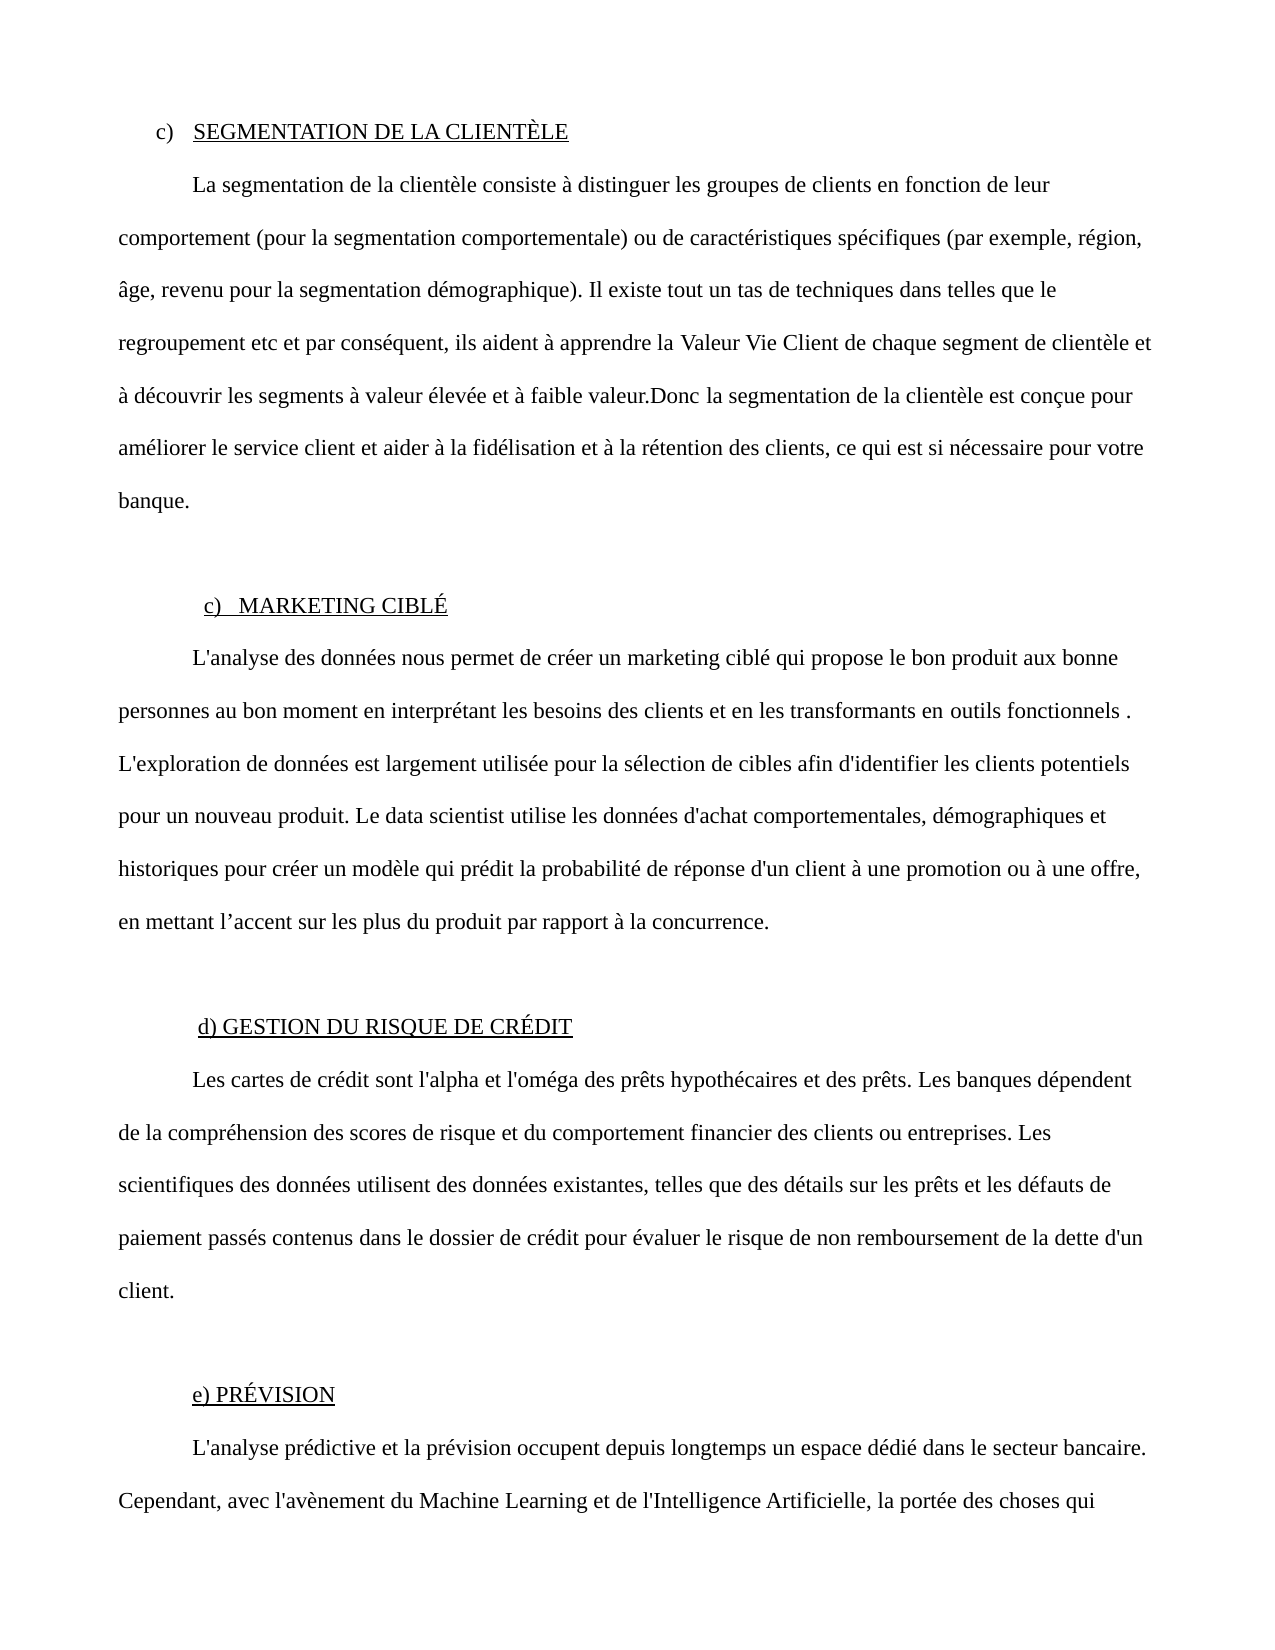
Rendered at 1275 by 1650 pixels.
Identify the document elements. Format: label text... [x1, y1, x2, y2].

text La segmentation de la clientèle consiste à distinguer les groupes de clients en fonction de leur comportement (pour la segmentation comportementale) ou de caractéristiques spécifiques (par exemple, région, âge, revenu pour la segmentation démographique). Il existe tout un tas de techniques dans telles que le regroupement etc et par conséquent, ils aident à apprendre la Valeur Vie Client de chaque segment de clientèle et à découvrir les segments à valeur élevée et à faible valeur.Donc la segmentation de la clientèle est conçue pour améliorer le service client et aider à la fidélisation et à la rétention des clients, ce qui est si nécessaire pour votre banque. [118, 171, 1157, 513]
text d) GESTION DU RISQUE DE CRÉDIT [118, 1013, 1157, 1040]
text Les cartes de crédit sont l'alpha et l'oméga des prêts hypothécaires et des prêts. Les banques dépendent de la compréhension des scores de risque et du comportement financier des clients ou entreprises. Les scientifiques des données utilisent des données existantes, telles que des détails sur les prêts et les défauts de paiement passés contenus dans le dossier de crédit pour évaluer le risque de non remboursement de la dette d'un client. [118, 1066, 1157, 1303]
list SEGMENTATION DE LA CLIENTÈLE [156, 118, 1157, 144]
text L'analyse des données nous permet de créer un marketing ciblé qui propose le bon produit aux bonne personnes au bon moment en interprétant les besoins des clients et en les transformants en outils fonctionnels . L'exploration de données est largement utilisée pour la sélection de cibles afin d'identifier les clients potentiels pour un nouveau produit. Le data scientist utilise les données d'achat comportementales, démographiques et historiques pour créer un modèle qui prédit la probabilité de réponse d'un client à une promotion ou à une offre, en mettant l’accent sur les plus du produit par rapport à la concurrence. [118, 644, 1157, 934]
text e) PRÉVISION [118, 1381, 1157, 1408]
text c) MARKETING CIBLÉ [118, 592, 1157, 618]
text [118, 1434, 1157, 1513]
